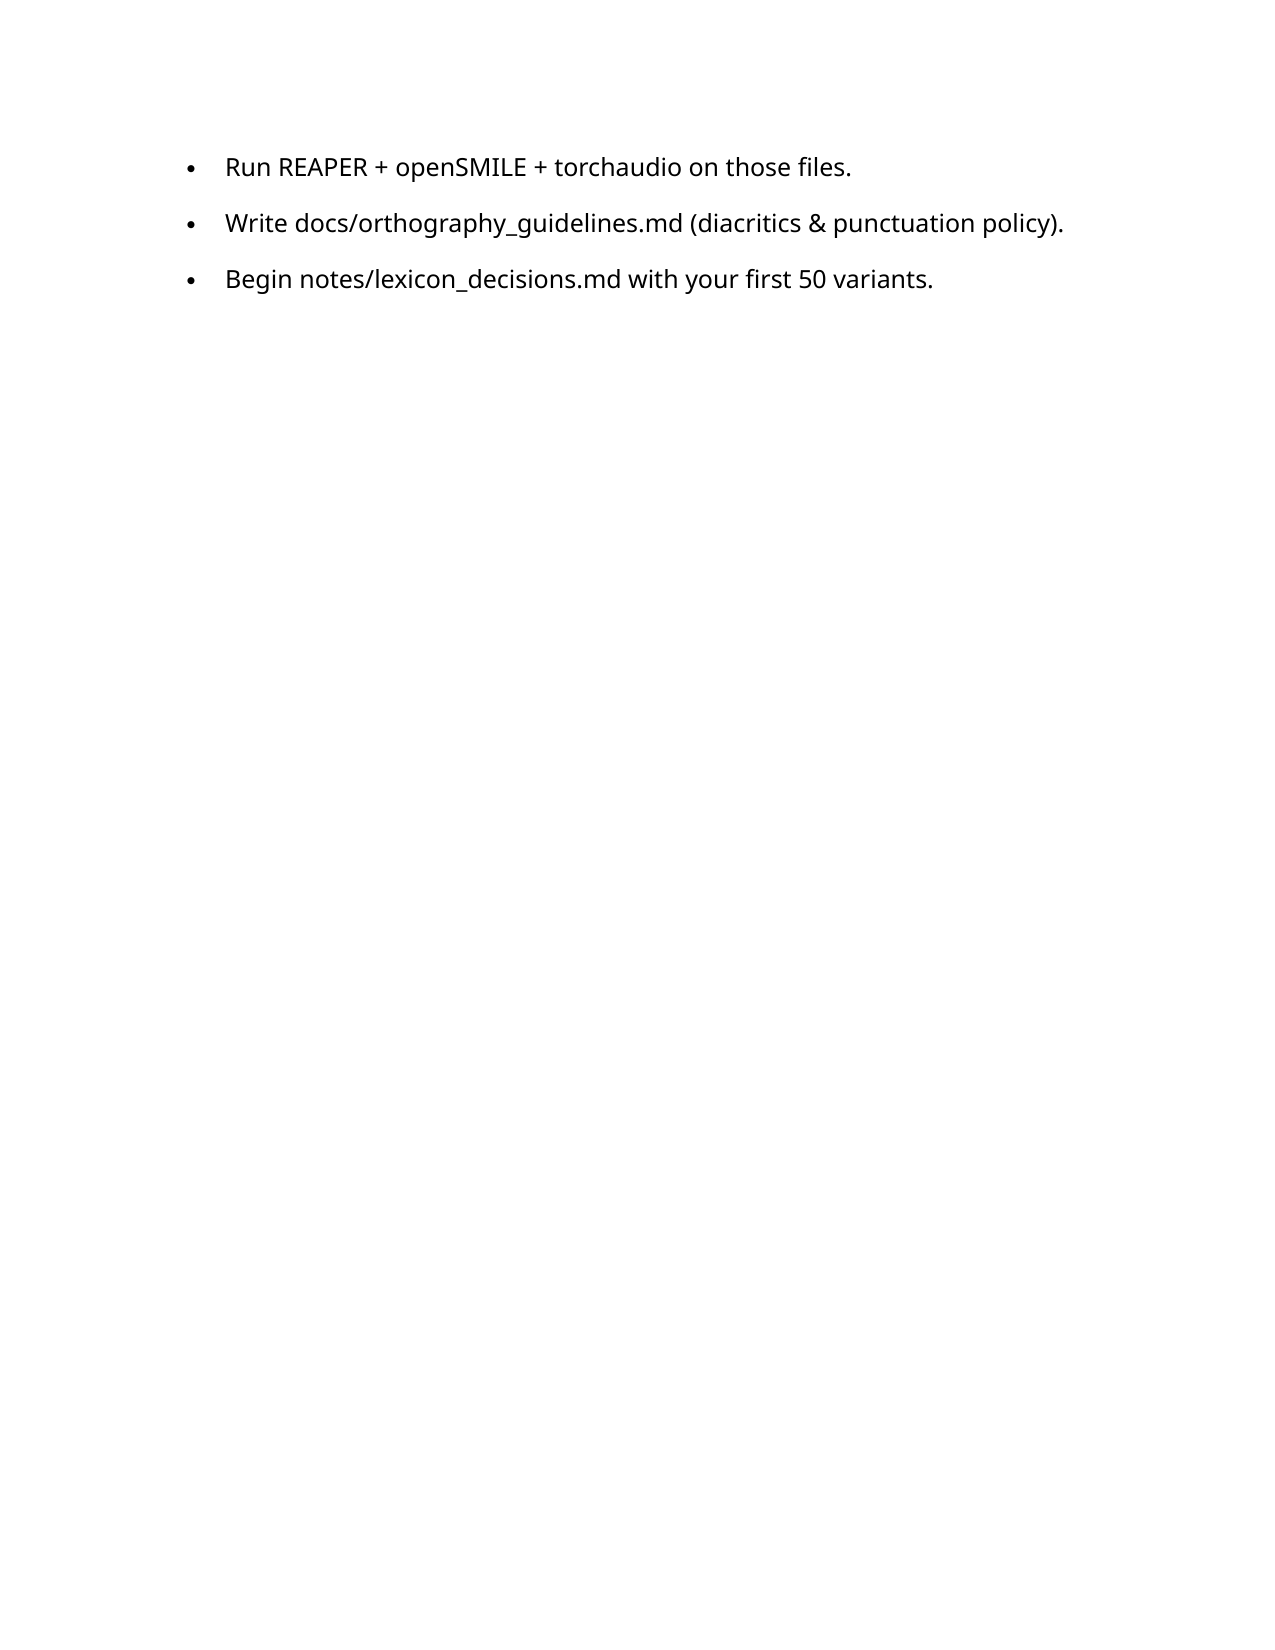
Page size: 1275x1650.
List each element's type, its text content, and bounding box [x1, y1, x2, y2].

list Write docs/orthography_guidelines.md (diacritics & punctuation policy). [187, 206, 1125, 240]
list Begin notes/lexicon_decisions.md with your first 50 variants. [187, 262, 1125, 296]
list Run REAPER + openSMILE + torchaudio on those files. [187, 150, 1125, 184]
